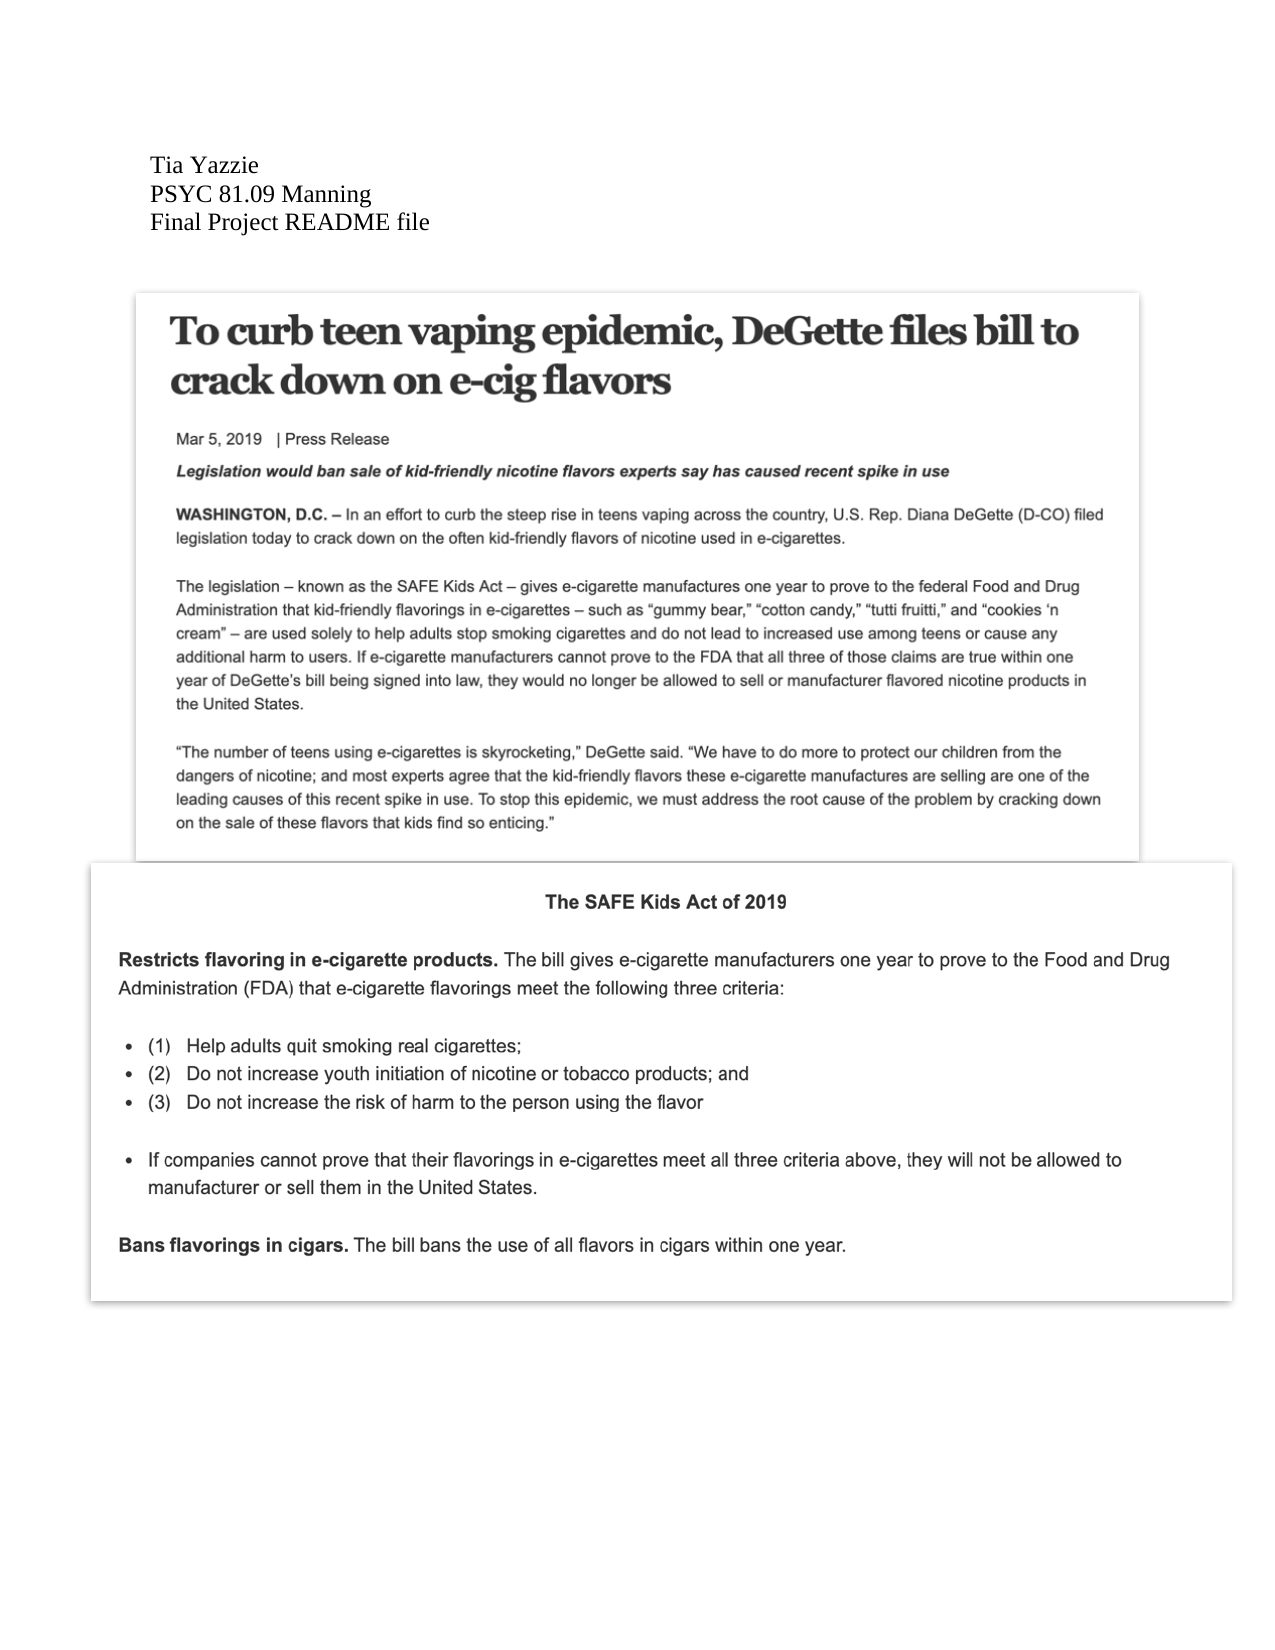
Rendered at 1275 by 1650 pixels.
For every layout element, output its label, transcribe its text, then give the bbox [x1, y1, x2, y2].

text Final Project README file [150, 207, 1125, 236]
text Tia Yazzie [150, 150, 1125, 179]
picture [105, 877, 1217, 1287]
text PSYC 81.09 Manning [150, 179, 1125, 207]
picture [151, 308, 1125, 846]
